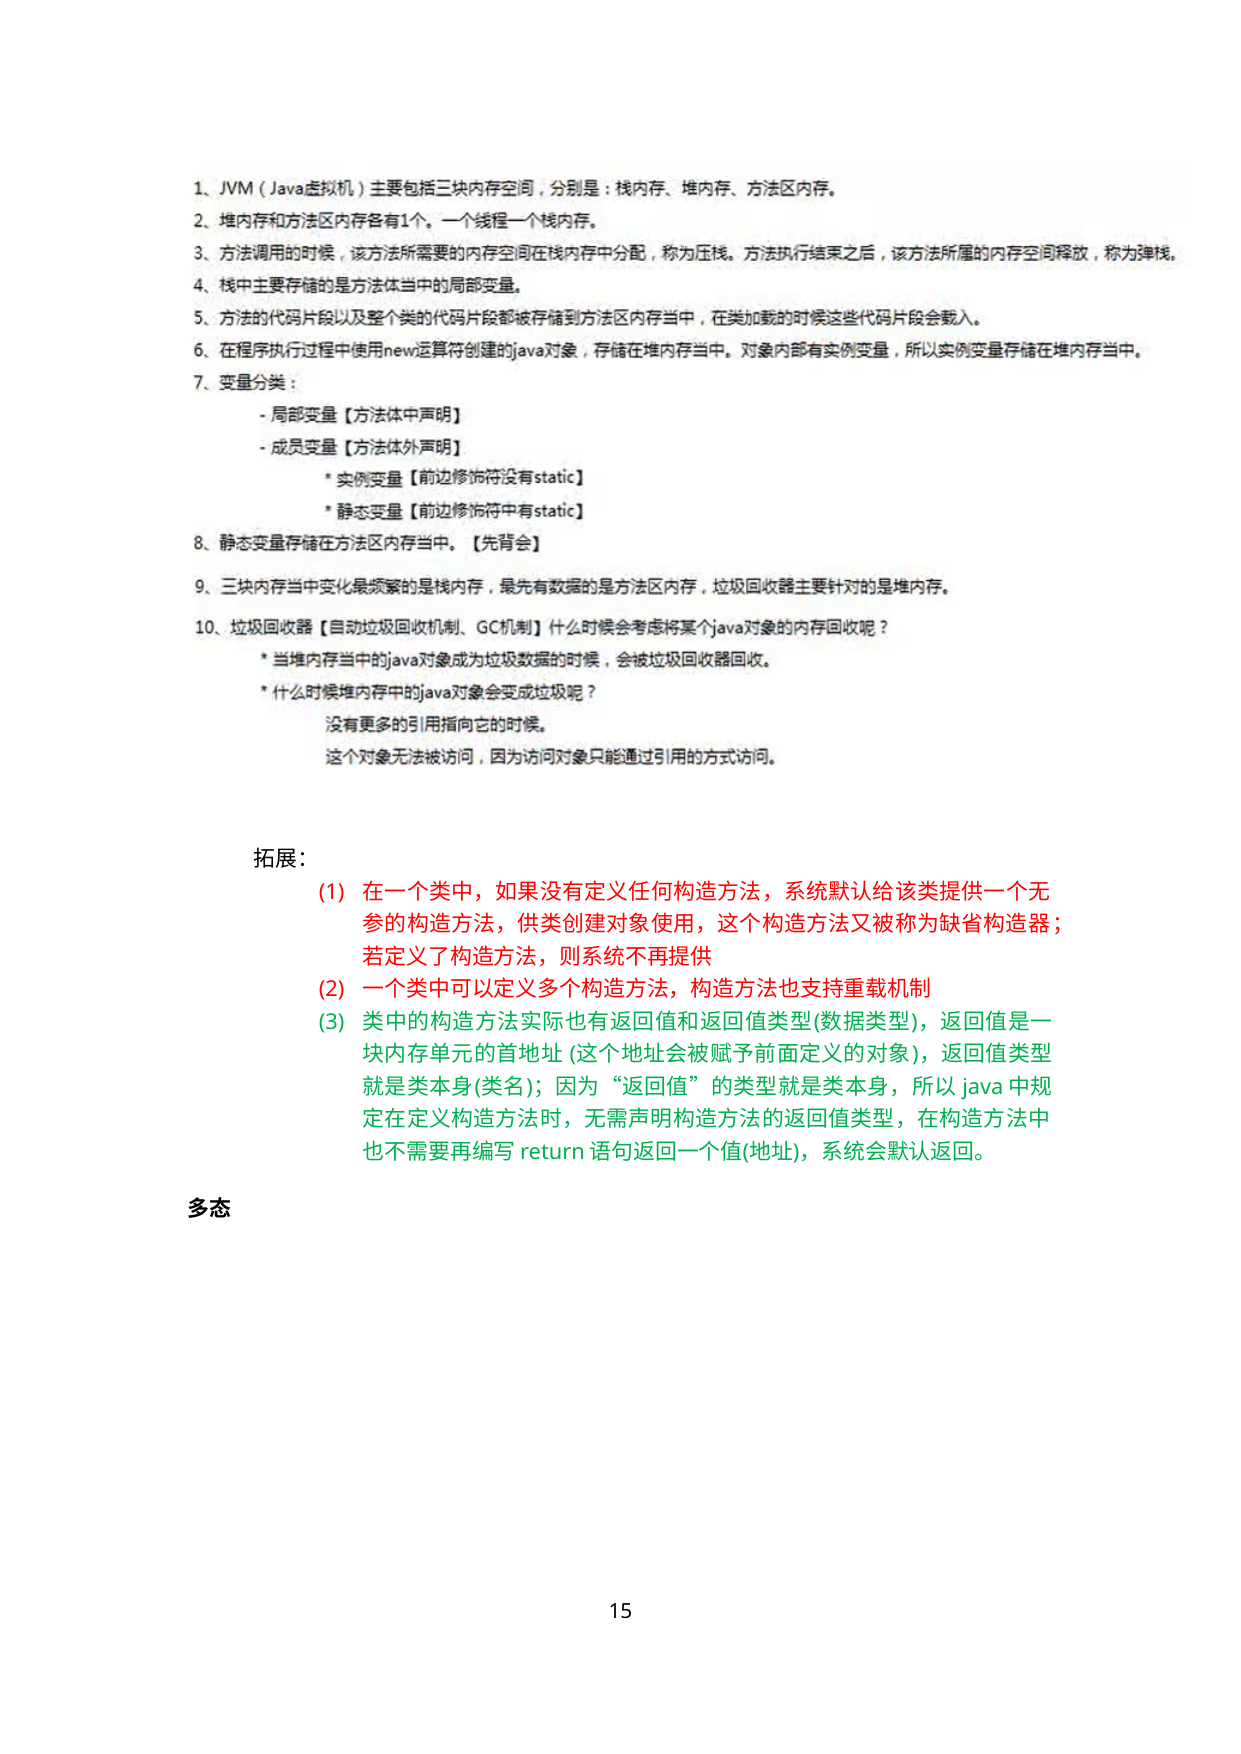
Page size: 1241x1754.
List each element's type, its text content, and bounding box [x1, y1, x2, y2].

title 多态 [187, 1191, 1053, 1223]
list 类中的构造方法实际也有返回值和返回值类型(数据类型)，返回值是一块内存单元的首地址 (这个地址会被赋予前面定义的对象)，返回值类型就是类本身(类名)；因为“返回值”的类型就是类本身，所以java中规定在定义构造方法时，无需声明构造方法的返回值类型，在构造方法中也不需要再编写return语句返回一个值(地址)，系统会默认返回。 [319, 1003, 1053, 1166]
picture [187, 158, 1194, 781]
list 在一个类中，如果没有定义任何构造方法，系统默认给该类提供一个无参的构造方法，供类创建对象使用，这个构造方法又被称为缺省构造器；若定义了构造方法，则系统不再提供 [319, 873, 1053, 971]
list 一个类中可以定义多个构造方法，构造方法也支持重载机制 [319, 971, 1053, 1003]
text 拓展： [187, 841, 1053, 873]
